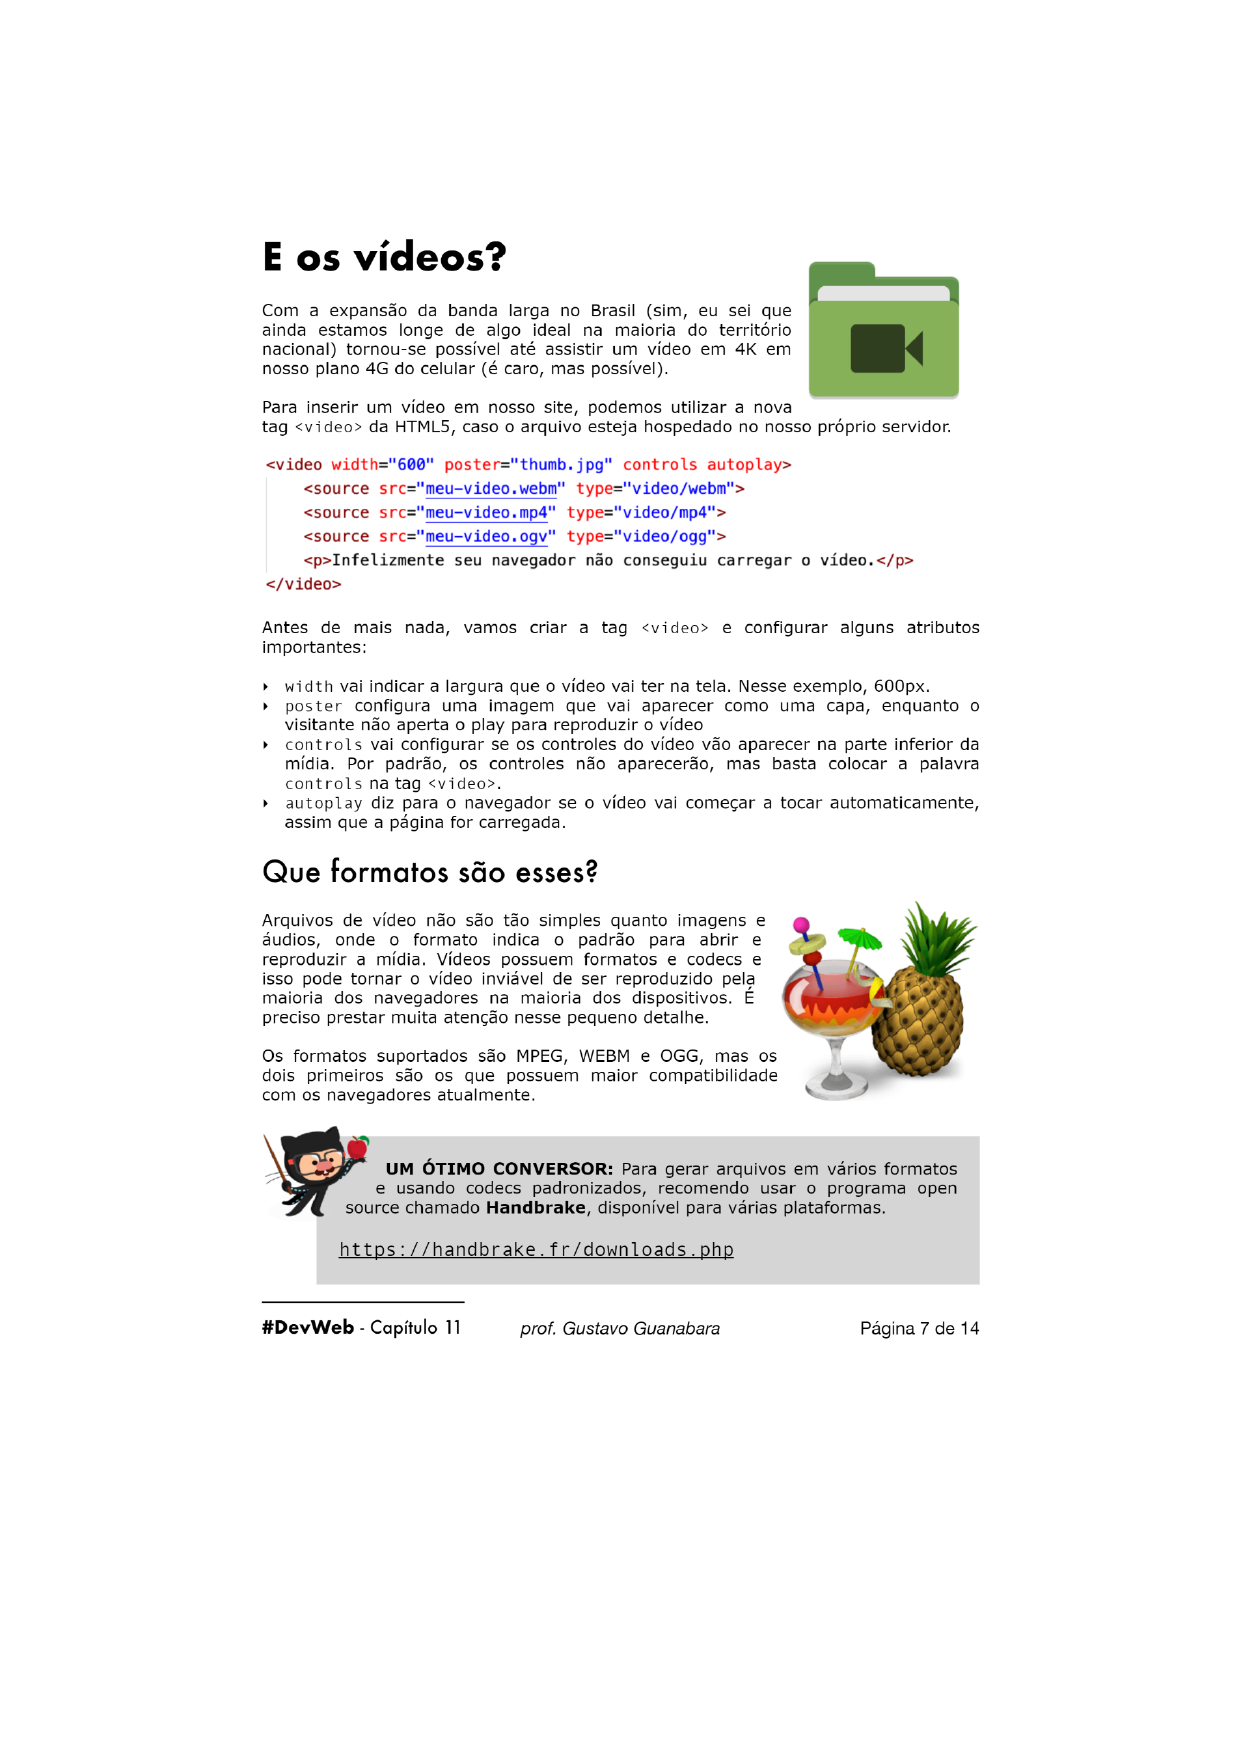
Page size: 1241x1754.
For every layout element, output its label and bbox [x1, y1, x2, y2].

picture [177, 147, 1063, 1401]
